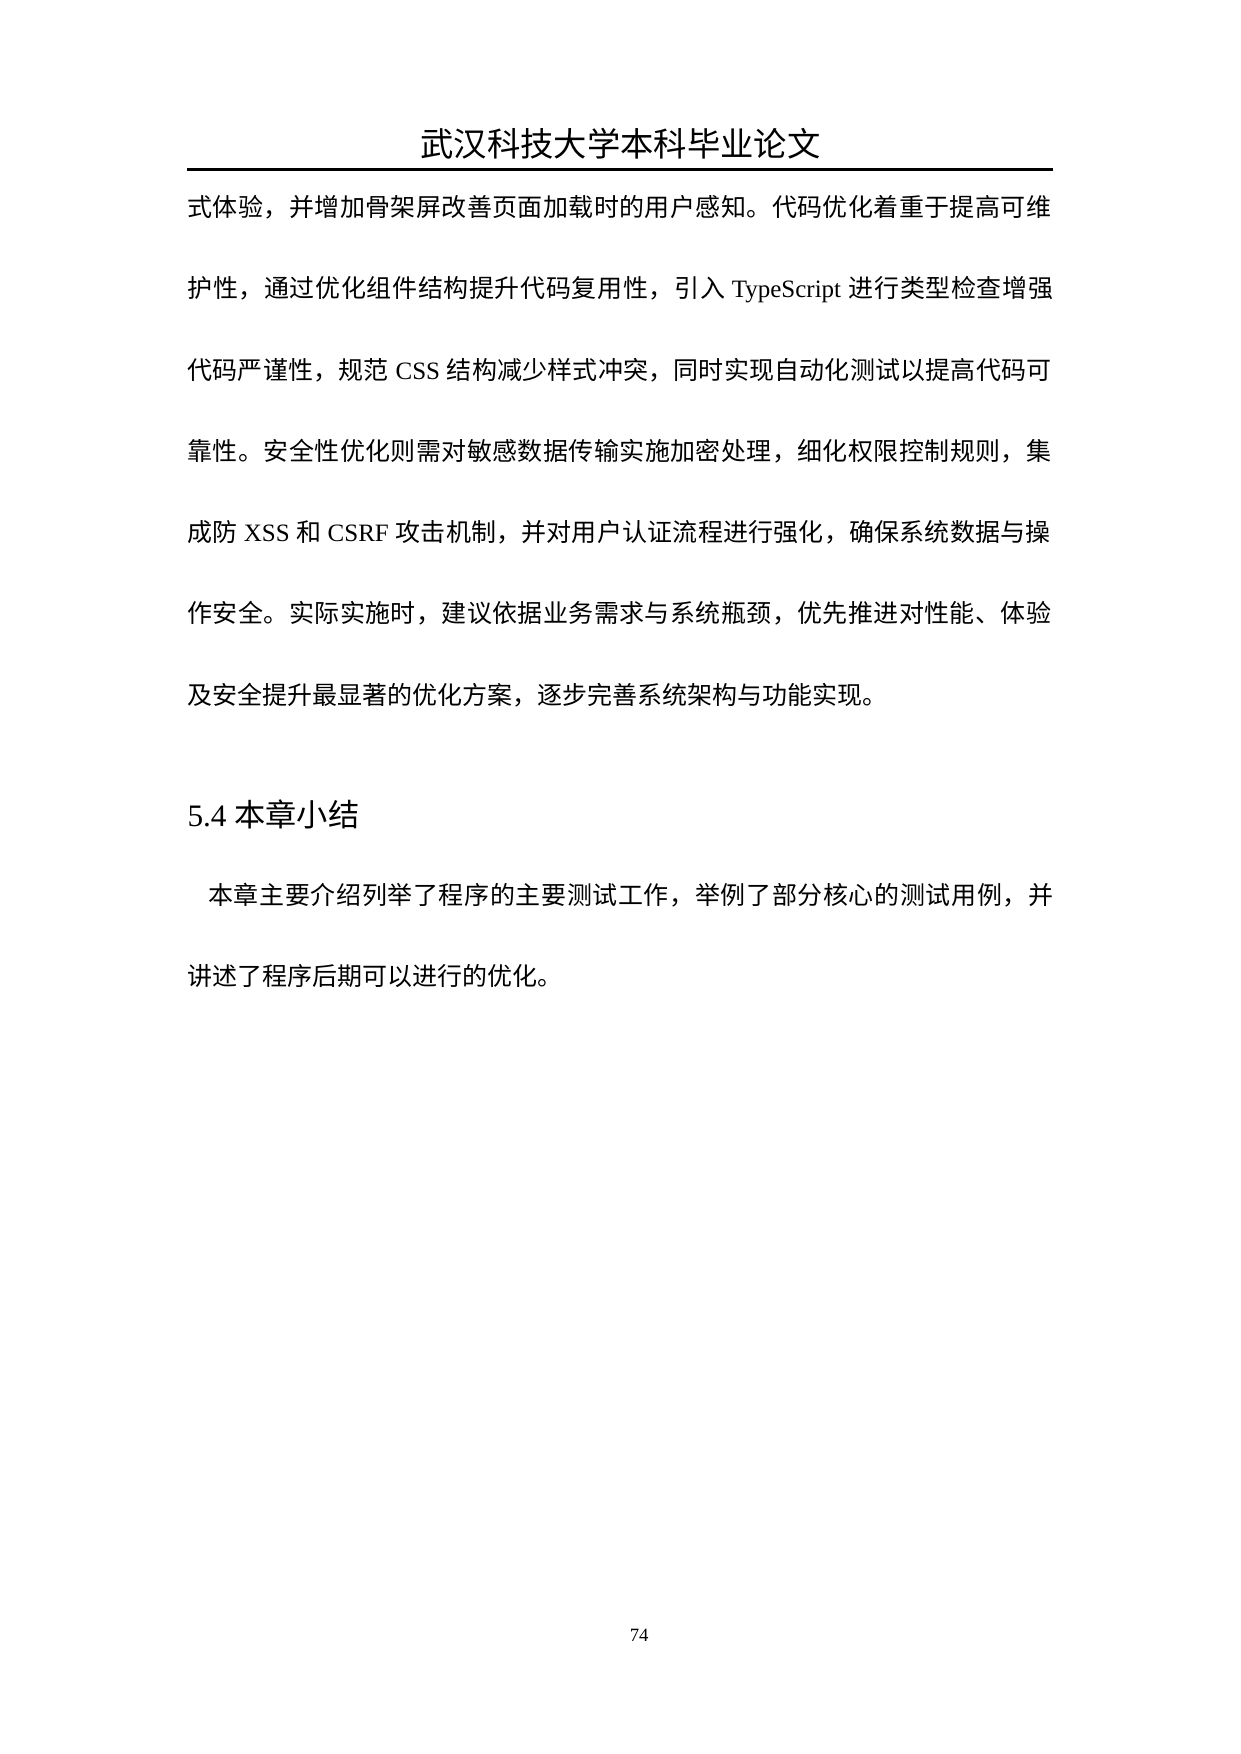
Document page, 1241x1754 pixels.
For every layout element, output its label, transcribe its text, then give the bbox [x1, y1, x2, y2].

text 本章主要介绍列举了程序的主要测试工作，举例了部分核心的测试用例，并讲述了程序后期可以进行的优化。 [187, 861, 1053, 1007]
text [187, 173, 1053, 726]
subtitle 5.4 本章小结 [187, 780, 1053, 845]
